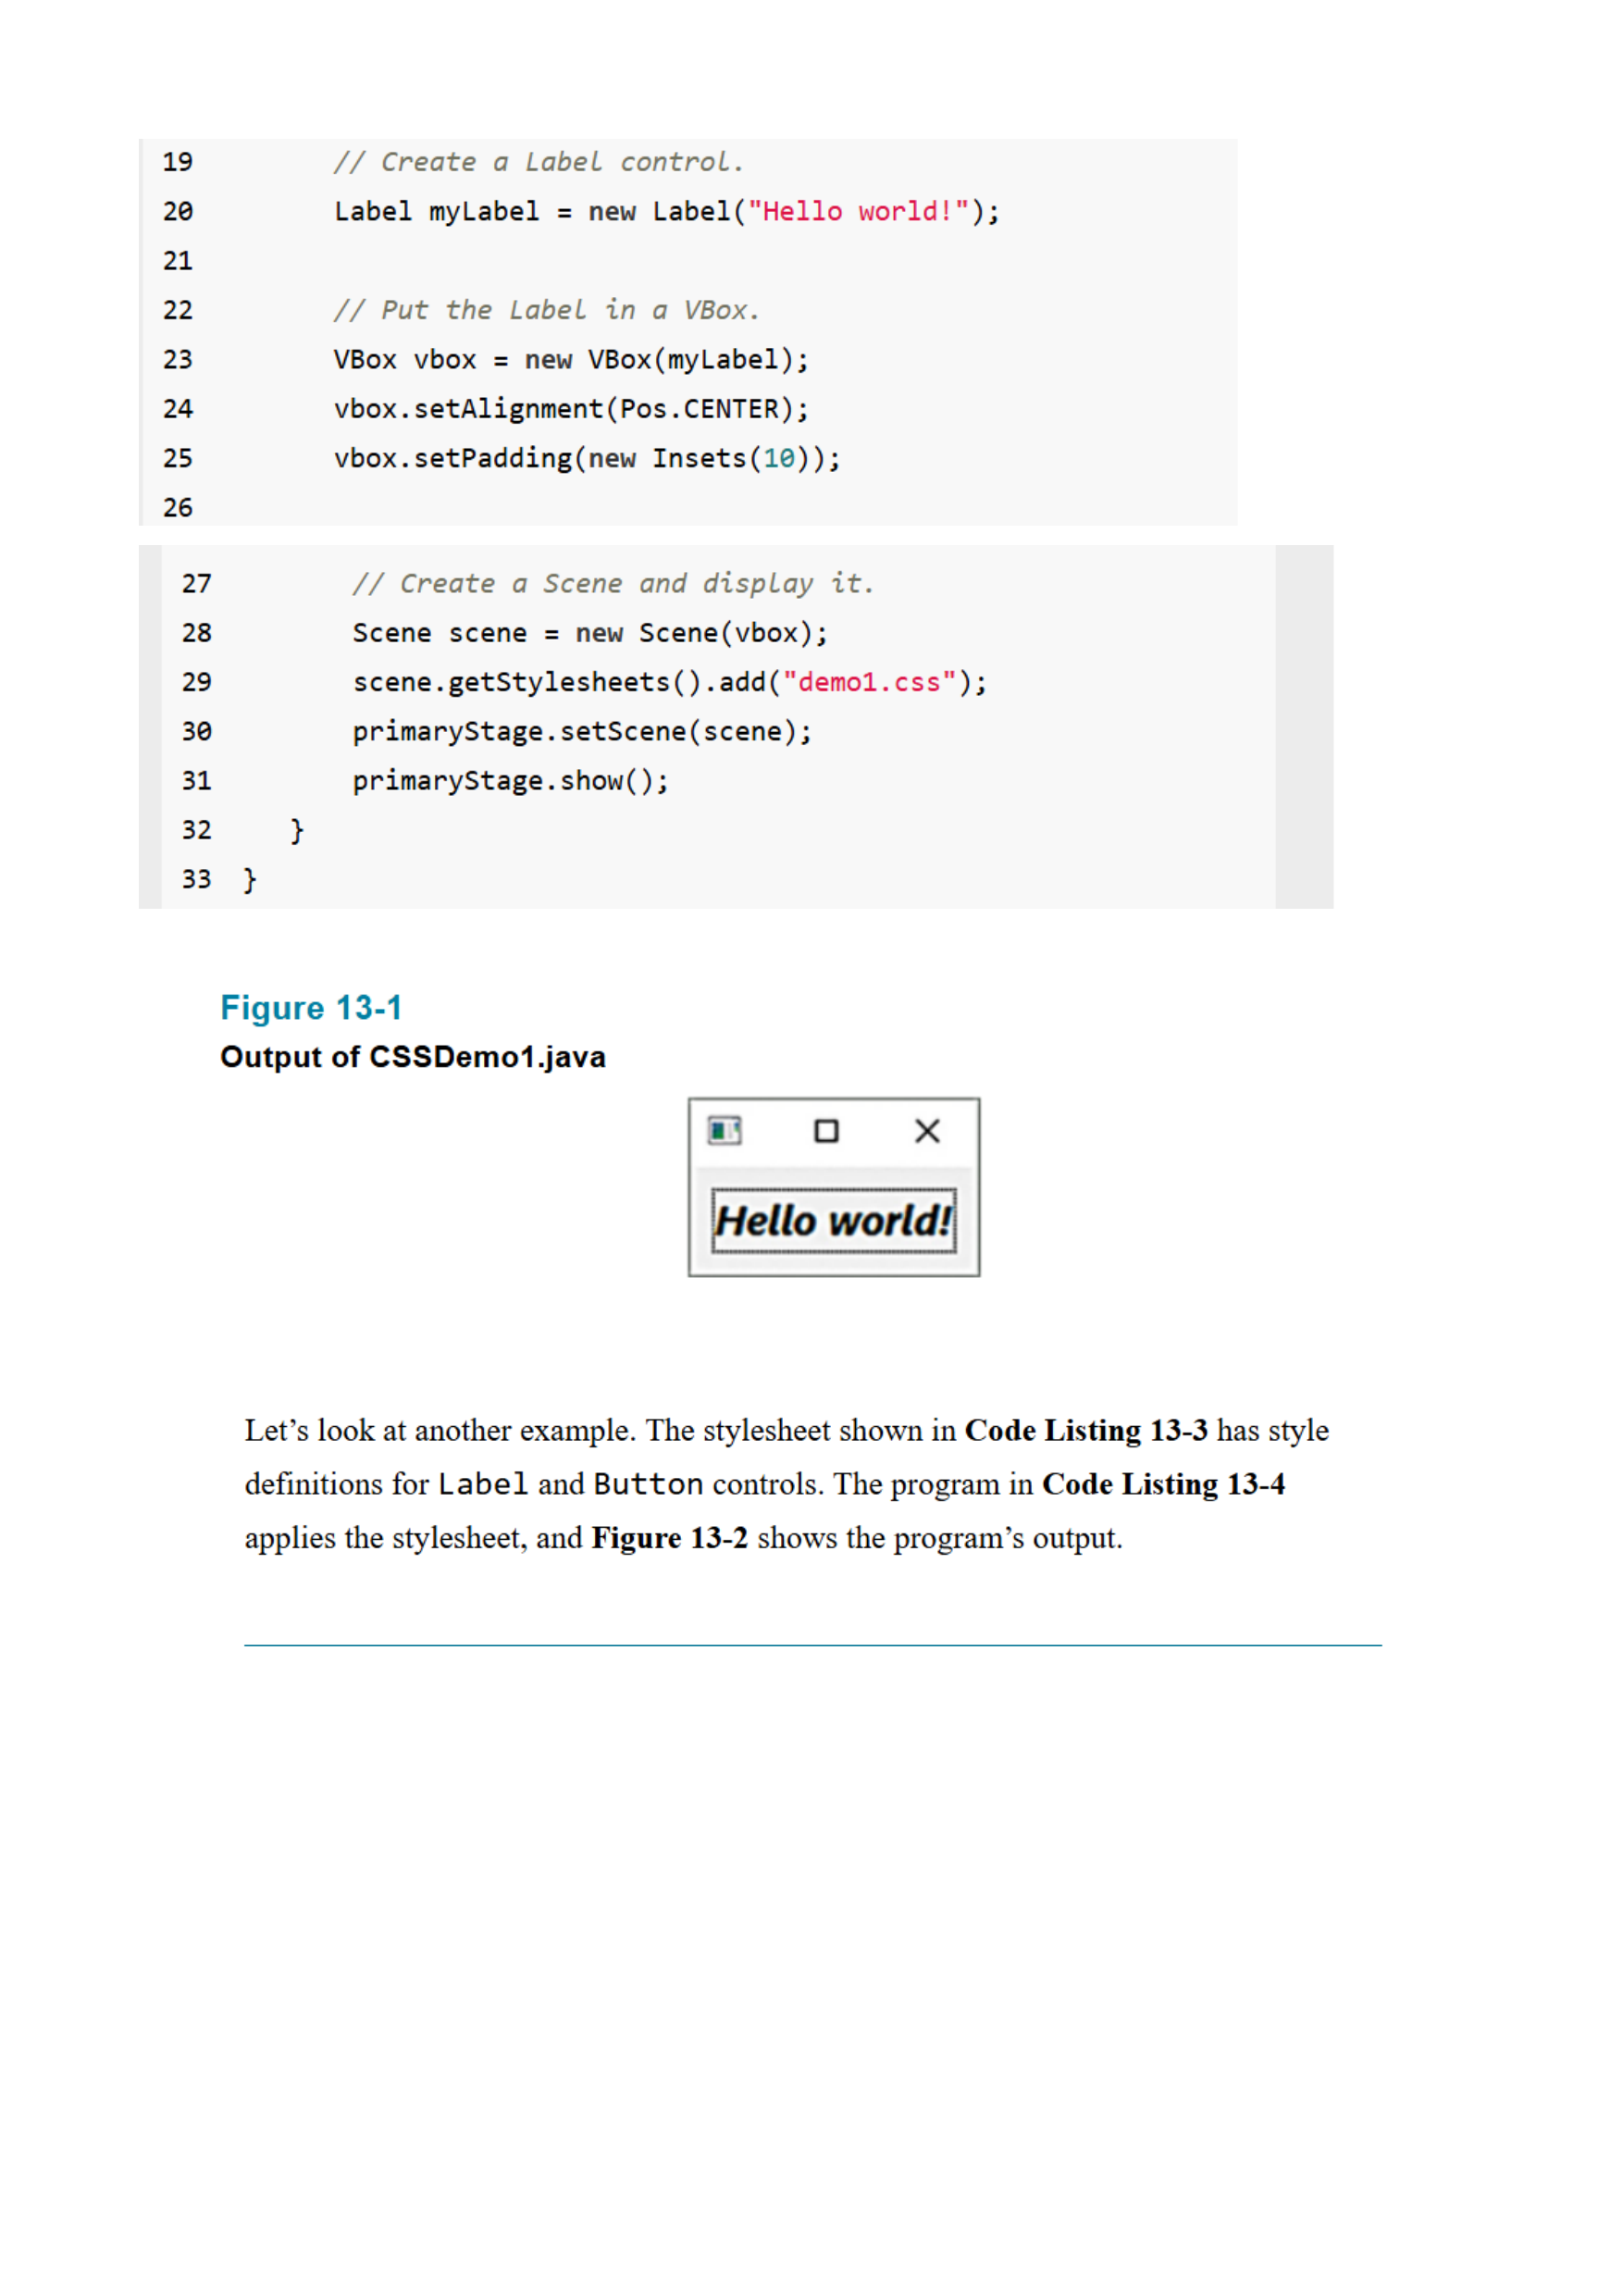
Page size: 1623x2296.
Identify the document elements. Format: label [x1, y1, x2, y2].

picture [139, 139, 1238, 526]
picture [139, 928, 1307, 1350]
picture [139, 545, 1343, 909]
picture [139, 1370, 1484, 1646]
